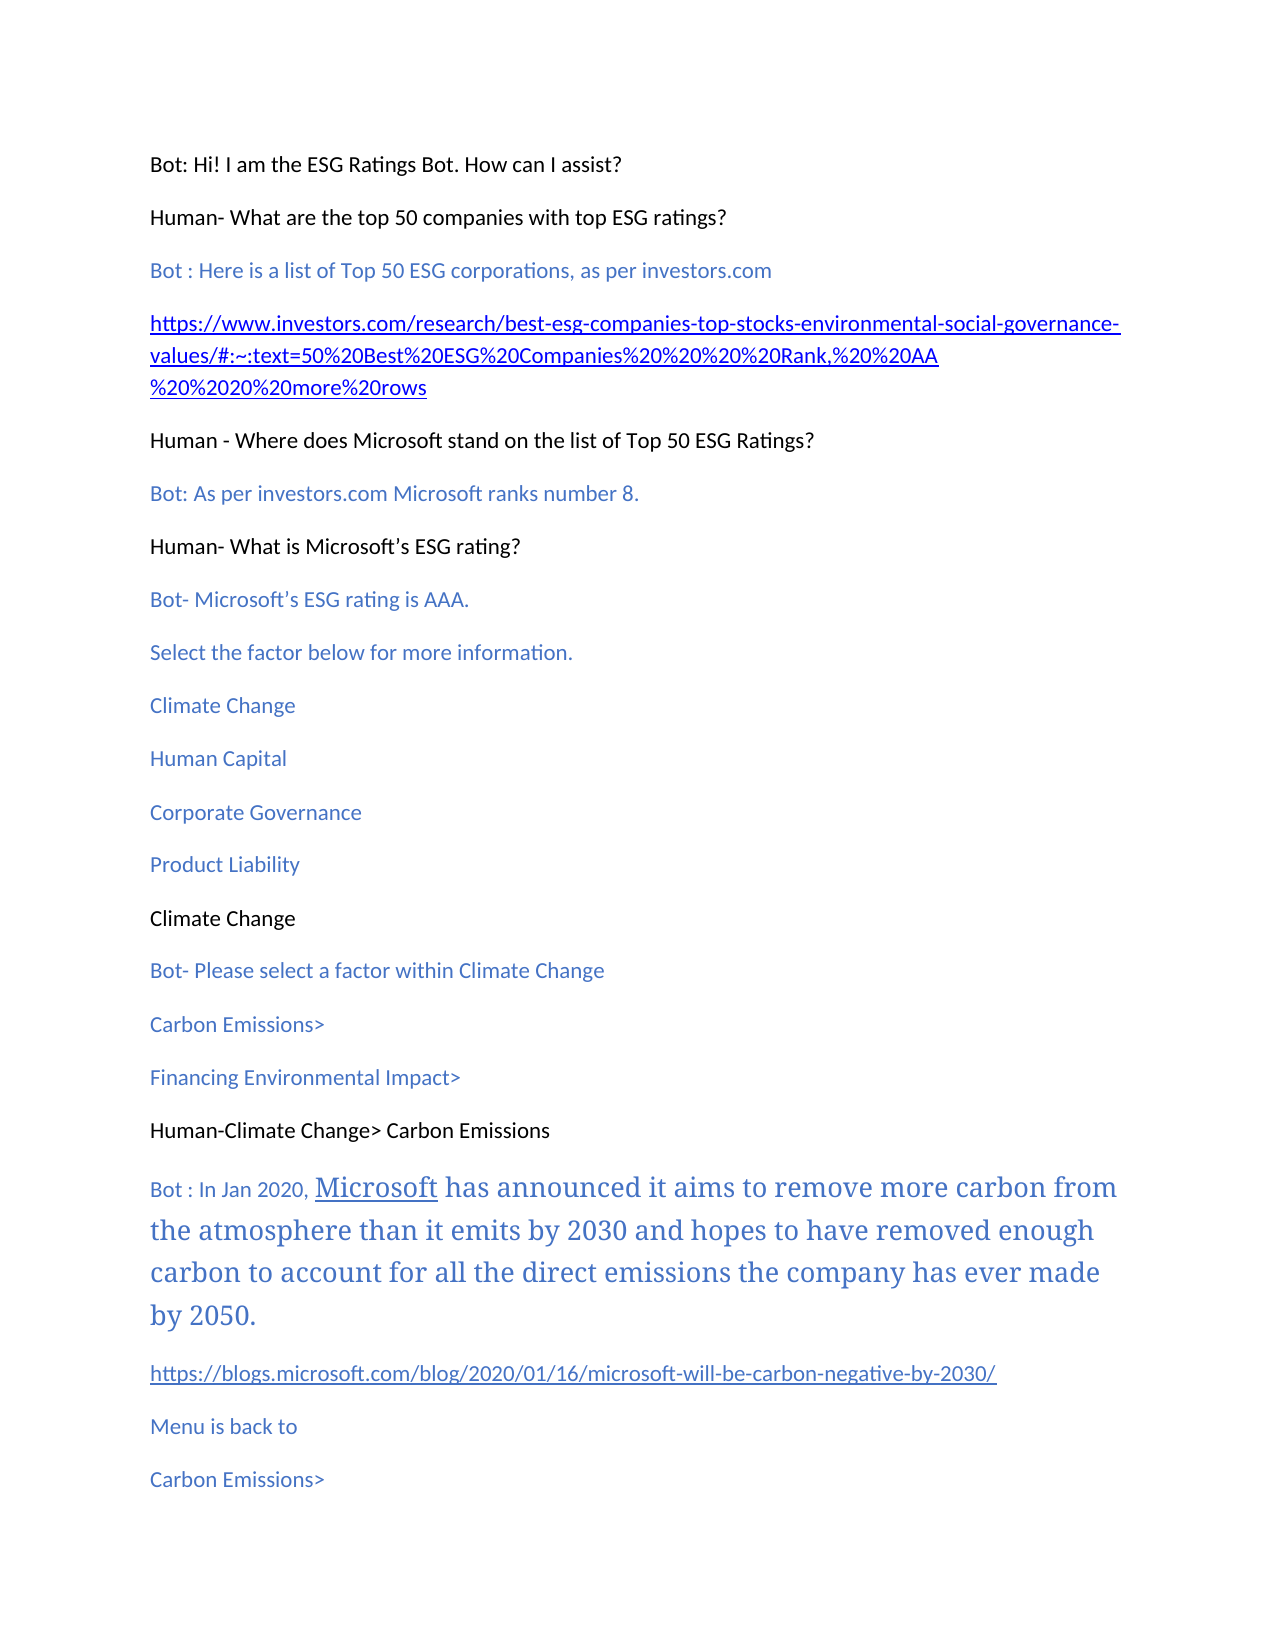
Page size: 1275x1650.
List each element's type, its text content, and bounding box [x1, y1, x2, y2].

text Climate Change [150, 692, 1125, 719]
text https://www.investors.com/research/best-esg-companies-top-stocks-environmental-social-governance-values/#:~:text=50%20Best%20ESG%20Companies%20%20%20%20Rank,%20%20AA%20%2020%20more%20rows [150, 309, 1125, 401]
text Carbon Emissions> [150, 1465, 1125, 1493]
text https://blogs.microsoft.com/blog/2020/01/16/microsoft-will-be-carbon-negative-by-2030/ [150, 1359, 1125, 1387]
text Select the factor below for more information. [150, 638, 1125, 667]
text Bot : Here is a list of Top 50 ESG corporations, as per investors.com [150, 256, 1125, 284]
text Product Liability [150, 851, 1125, 879]
text Bot : In Jan 2020, Microsoft has announced it aims to remove more carbon from the atmosphere than it emits by 2030 and hopes to have removed enough carbon to account for all the direct emissions the company has ever made by 2050. [150, 1169, 1125, 1333]
text Bot: Hi! I am the ESG Ratings Bot. How can I assist? [150, 150, 1125, 178]
text Bot- Microsoft’s ESG rating is AAA. [150, 586, 1125, 613]
text Human- What is Microsoft’s ESG rating? [150, 532, 1125, 561]
text Bot- Please select a factor within Climate Change [150, 957, 1125, 985]
text Human- What are the top 50 companies with top ESG ratings? [150, 203, 1125, 231]
text Human-Climate Change> Carbon Emissions [150, 1116, 1125, 1144]
text Carbon Emissions> [150, 1010, 1125, 1038]
text Human Capital [150, 744, 1125, 773]
text Menu is back to [150, 1412, 1125, 1440]
text Corporate Governance [150, 798, 1125, 826]
text Bot: As per investors.com Microsoft ranks number 8. [150, 479, 1125, 507]
text Climate Change [150, 904, 1125, 932]
text Financing Environmental Impact> [150, 1063, 1125, 1091]
text Human - Where does Microsoft stand on the list of Top 50 ESG Ratings? [150, 426, 1125, 454]
